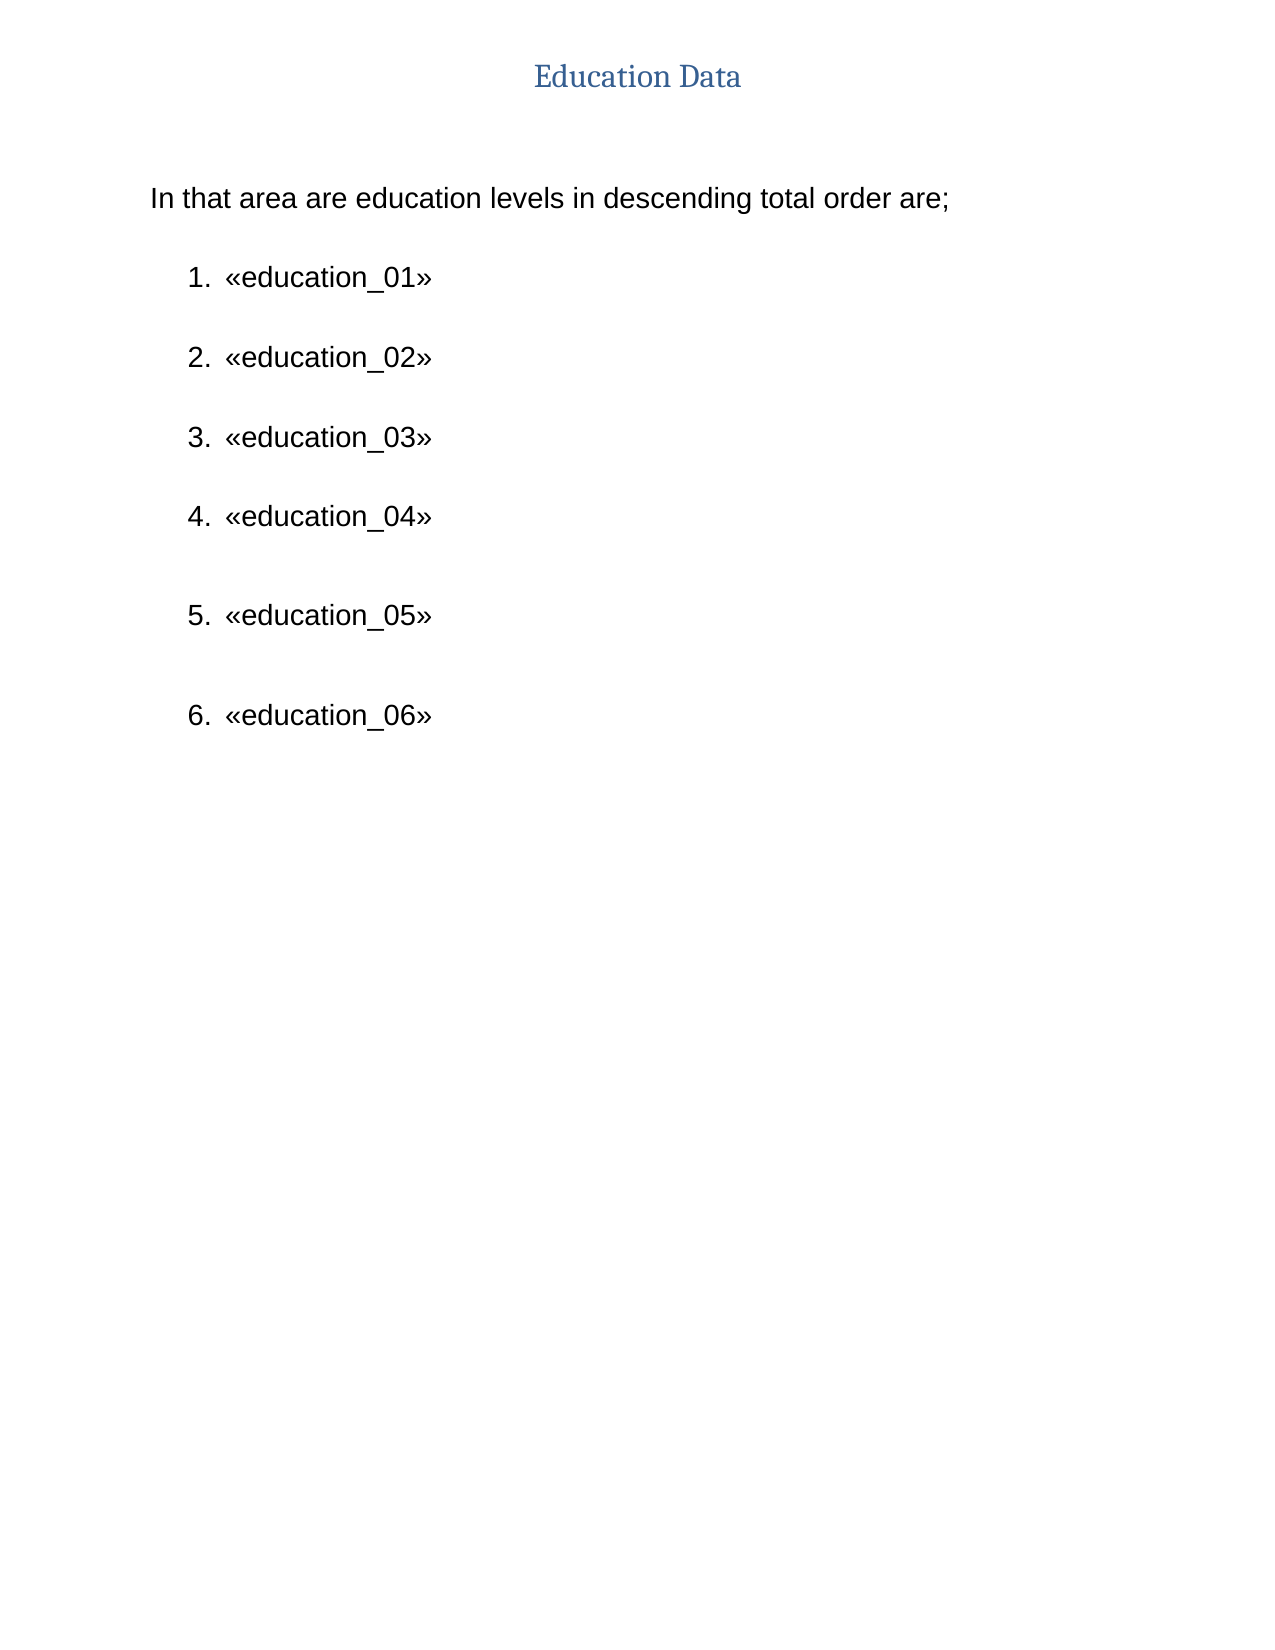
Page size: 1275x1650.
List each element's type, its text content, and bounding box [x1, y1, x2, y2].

list «education_01» [187, 260, 1125, 294]
list «education_05» [187, 598, 1125, 632]
subtitle Education Data [150, 57, 1125, 96]
list «education_03» [187, 419, 1125, 453]
list «education_02» [187, 340, 1125, 373]
text In that area are education levels in descending total order are; [150, 181, 1125, 214]
list «education_06» [187, 697, 1125, 731]
list «education_04» [187, 499, 1125, 533]
